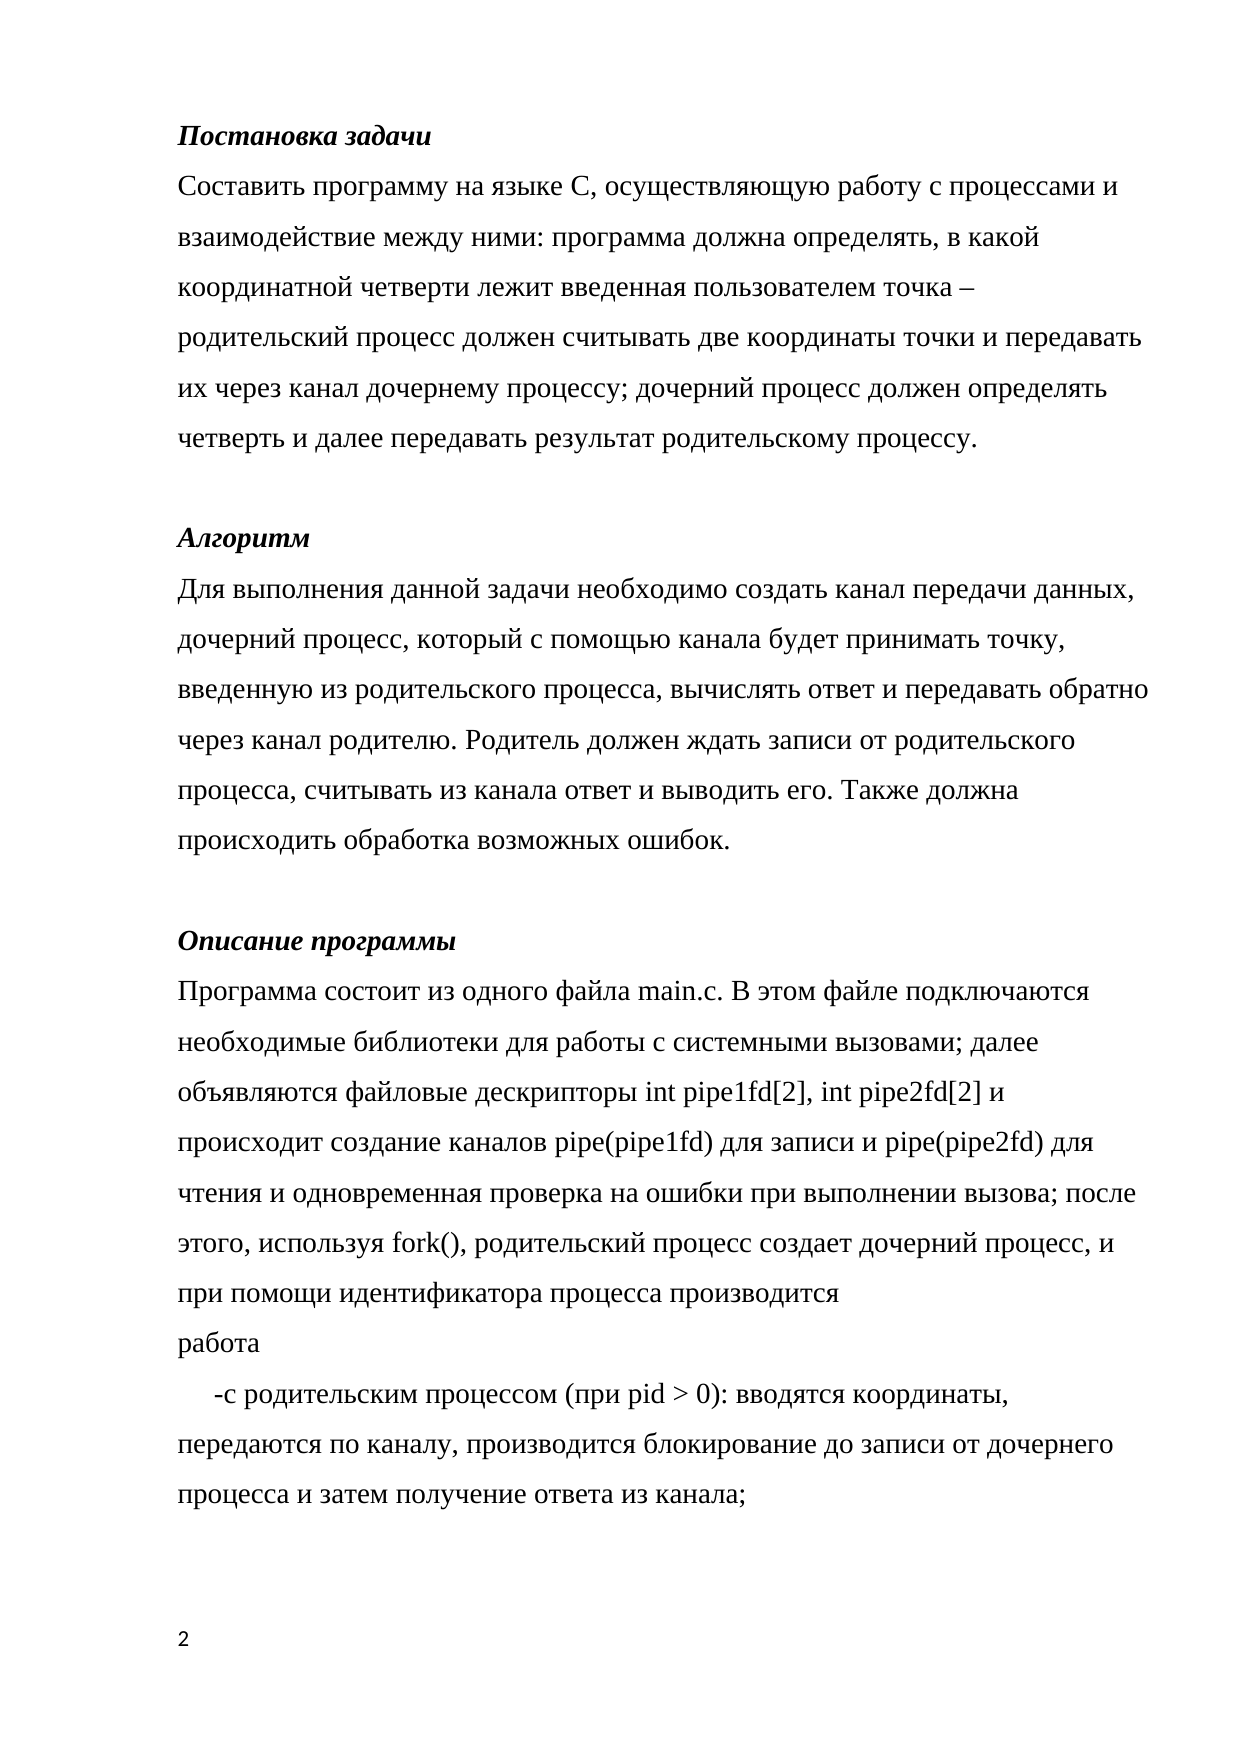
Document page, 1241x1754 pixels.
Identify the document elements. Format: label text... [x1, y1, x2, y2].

text -с родительским процессом (при pid > 0): вводятся координаты, передаются по каналу, производится блокирование до записи от дочернего процесса и затем получение ответа из канала; [177, 1376, 1152, 1510]
text Программа состоит из одного файла main.c. В этом файле подключаются необходимые библиотеки для работы с системными вызовами; далее объявляются файловые дескрипторы int pipe1fd[2], int pipe2fd[2] и происходит создание каналов pipe(pipe1fd) для записи и pipe(pipe2fd) для чтения и одновременная проверка на ошибки при выполнении вызова; после этого, используя fork(), родительский процесс создает дочерний процесс, и при помощи идентификатора процесса производится [177, 973, 1152, 1309]
text Алгоритм [177, 521, 1152, 554]
text Для выполнения данной задачи необходимо создать канал передачи данных, дочерний процесс, который с помощью канала будет принимать точку, введенную из родительского процесса, вычислять ответ и передавать обратно через канал родителю. Родитель должен ждать записи от родительского процесса, считывать из канала ответ и выводить его. Также должна происходить обработка возможных ошибок. [177, 571, 1152, 856]
text работа [177, 1326, 1152, 1359]
text Постановка задачи Составить программу на языке C, осуществляющую работу с процессами и взаимодействие между ними: программа должна определять, в какой координатной четверти лежит введенная пользователем точка – родительский процесс должен считывать две координаты точки и передавать их через канал дочернему процессу; дочерний процесс должен определять четверть и далее передавать результат родительскому процессу. [177, 118, 1152, 453]
text Описание программы [177, 923, 1152, 957]
